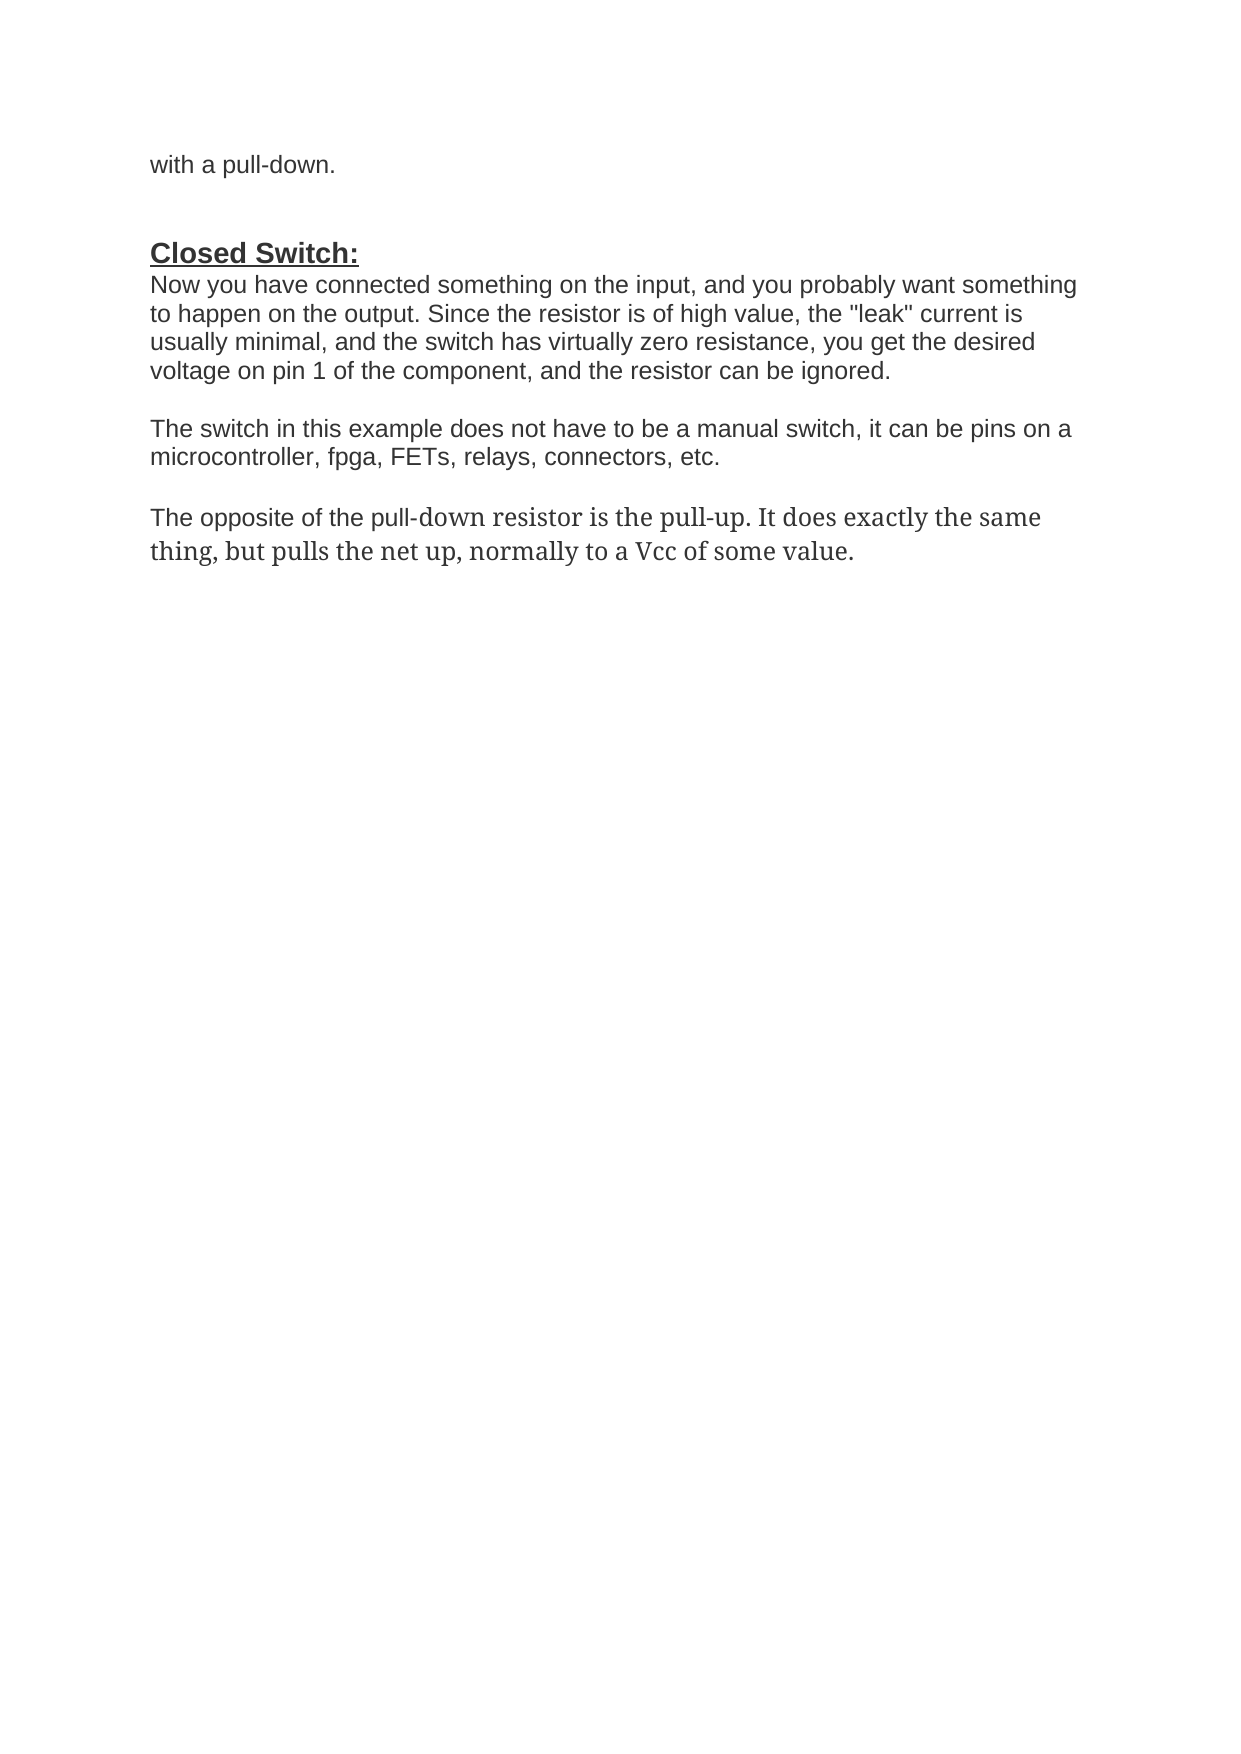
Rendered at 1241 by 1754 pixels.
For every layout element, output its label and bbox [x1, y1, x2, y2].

text [150, 150, 1090, 596]
